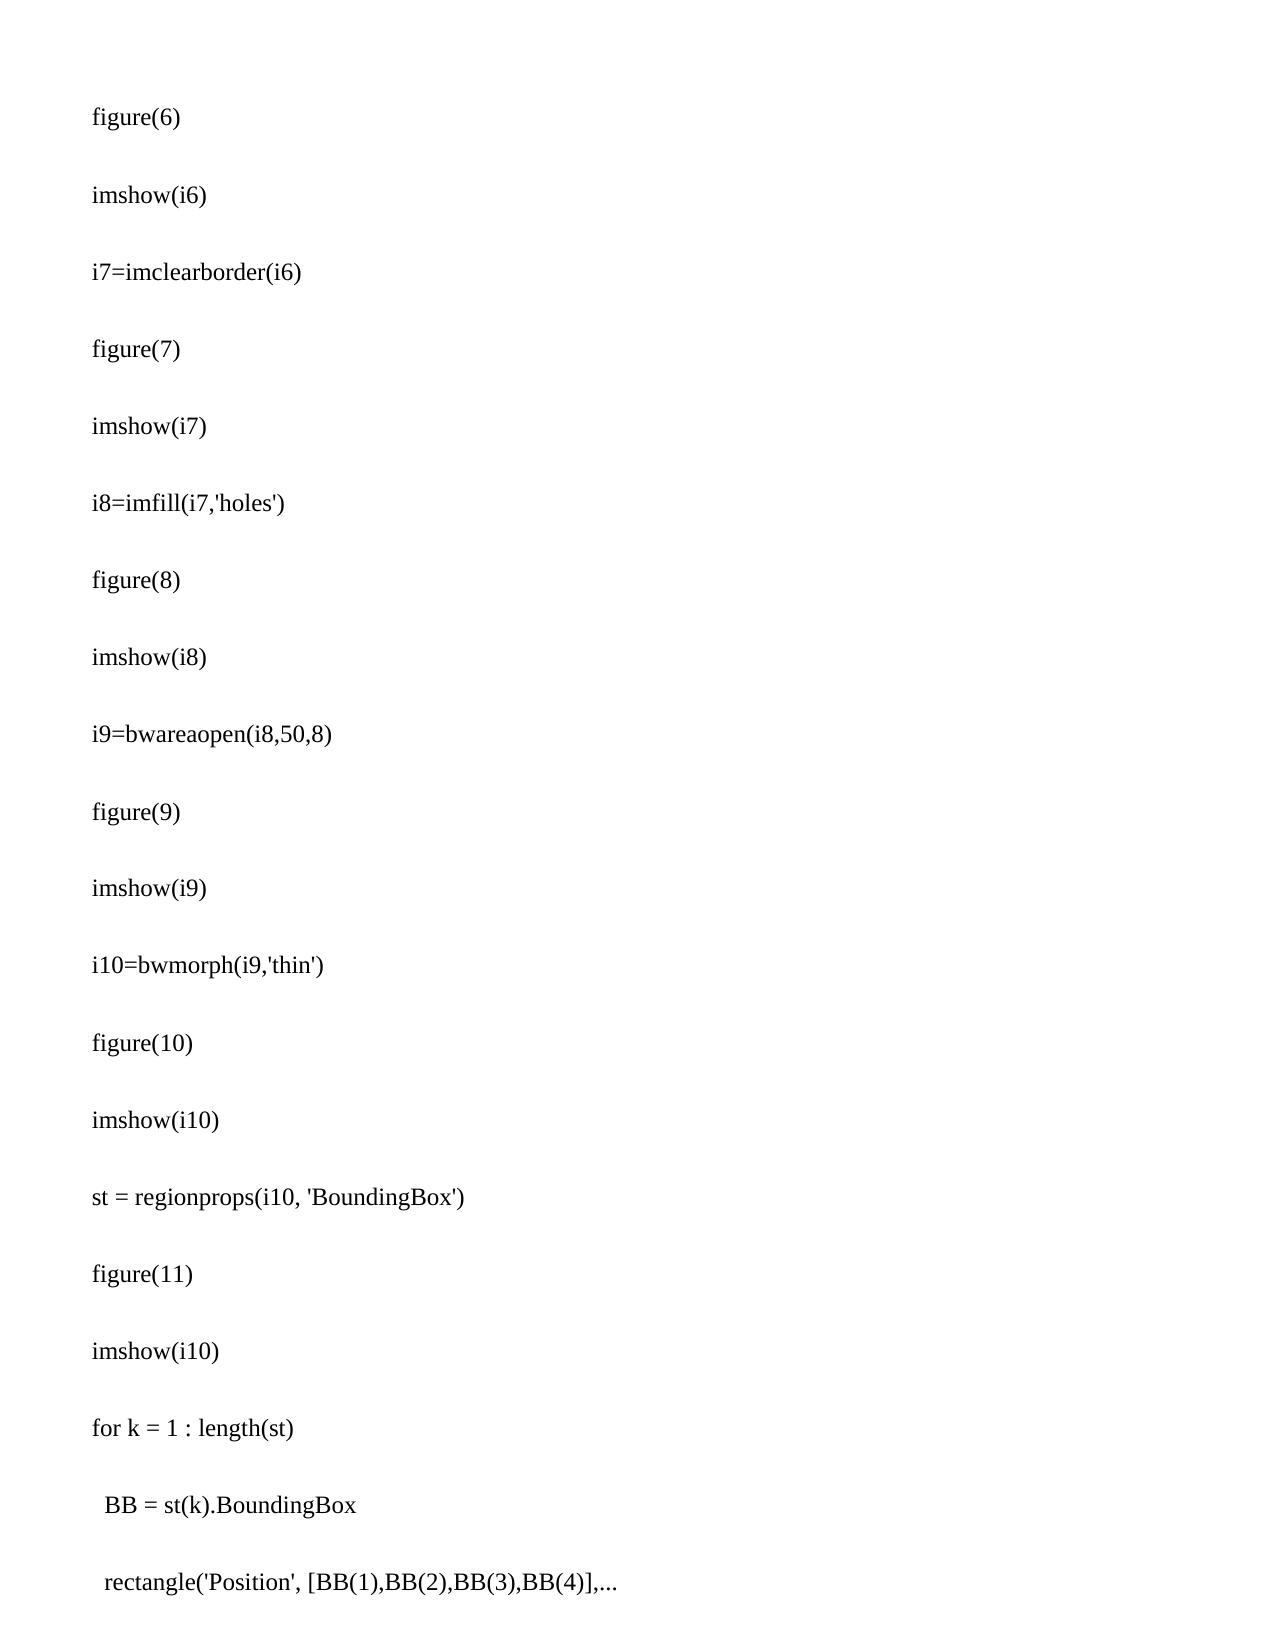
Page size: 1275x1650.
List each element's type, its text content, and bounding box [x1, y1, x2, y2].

text figure(9) [92, 797, 1192, 825]
text figure(11) [92, 1259, 1192, 1288]
text rectangle('Position', [BB(1),BB(2),BB(3),BB(4)],... [104, 1567, 1192, 1596]
text imshow(i8) [92, 642, 1192, 671]
text imshow(i10) [92, 1336, 1192, 1365]
text imshow(i6) [92, 180, 1192, 208]
text figure(8) [92, 565, 1192, 594]
text imshow(i7) [92, 411, 1192, 440]
text imshow(i9) [92, 873, 1192, 902]
text figure(6) [92, 102, 1192, 131]
text BB = st(k).BoundingBox [104, 1490, 1192, 1519]
text i7=imclearborder(i6) [92, 257, 1192, 285]
text figure(10) [92, 1028, 1192, 1057]
text figure(7) [92, 334, 1192, 362]
text i10=bwmorph(i9,'thin') [92, 951, 1192, 979]
text imshow(i10) [92, 1105, 1192, 1134]
text for k = 1 : length(st) [92, 1413, 1192, 1442]
text i9=bwareaopen(i8,50,8) [92, 719, 1192, 748]
text st = regionprops(i10, 'BoundingBox') [92, 1182, 1192, 1211]
text i8=imfill(i7,'holes') [92, 488, 1192, 517]
